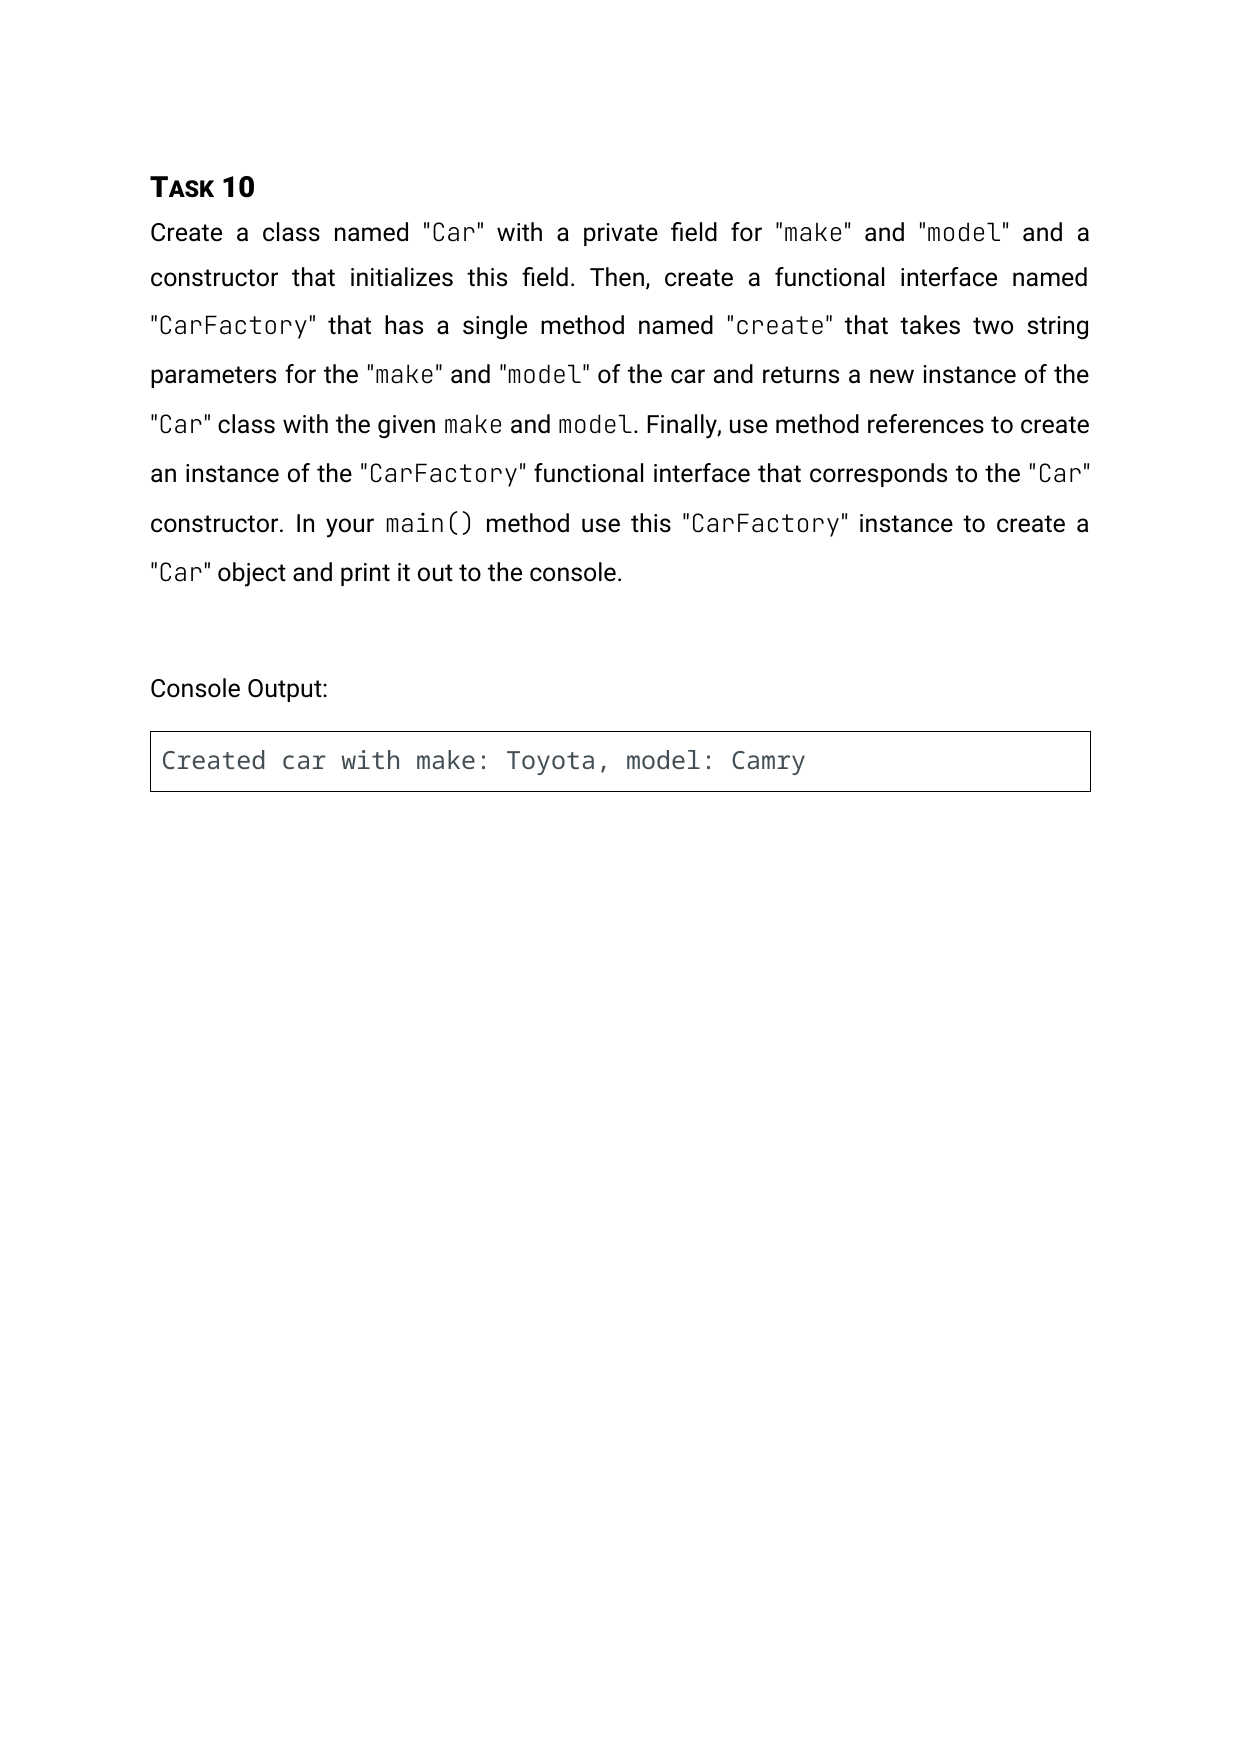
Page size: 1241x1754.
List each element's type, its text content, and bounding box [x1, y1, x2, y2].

text Create a class named "Car" with a private field for "make" and "model" and a constructor that initializes this field. Then, create a functional interface named "CarFactory" that has a single method named "create" that takes two string parameters for the "make" and "model" of the car and returns a new instance of the "Car" class with the given make and model. Finally, use method references to create an instance of the "CarFactory" functional interface that corresponds to the "Car" constructor. In your main() method use this "CarFactory" instance to create a "Car" object and print it out to the console. [150, 215, 1090, 589]
text Console Output: [150, 674, 1090, 704]
subtitle Task 10 [150, 171, 1090, 205]
table_header Created car with make: Toyota, model: Camry [151, 732, 1090, 791]
